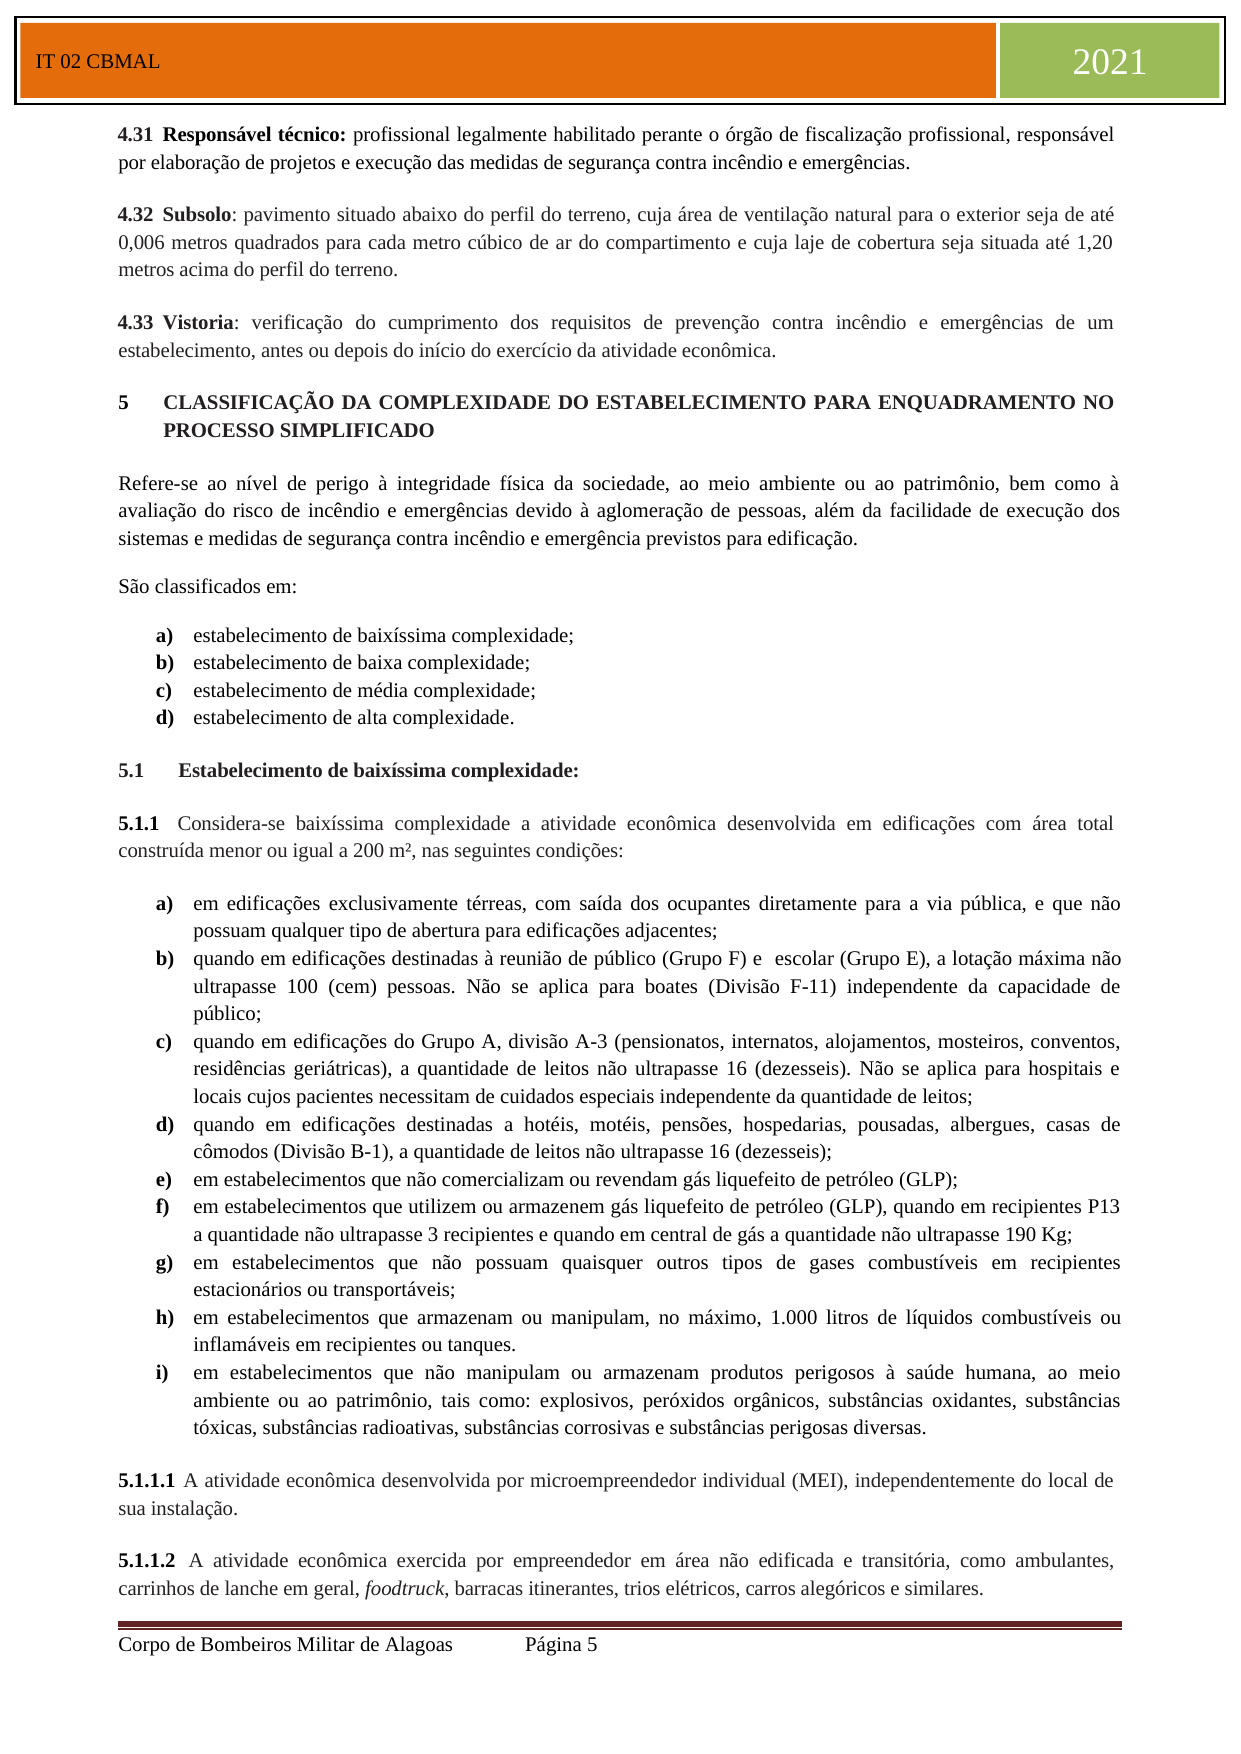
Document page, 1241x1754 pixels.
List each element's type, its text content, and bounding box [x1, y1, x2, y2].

subtitle A atividade econômica exercida por empreendedor em área não edificada e transitória, como ambulantes, carrinhos de lanche em geral, foodtruck, barracas itinerantes, trios elétricos, carros alegóricos e similares. [118, 1548, 1115, 1600]
list quando em edificações do Grupo A, divisão A-3 (pensionatos, internatos, alojamentos, mosteiros, conventos, residências geriátricas), a quantidade de leitos não ultrapasse 16 (dezesseis). Não se aplica para hospitais e locais cujos pacientes necessitam de cuidados especiais independente da quantidade de leitos; [156, 1029, 1122, 1108]
list em estabelecimentos que utilizem ou armazenem gás liquefeito de petróleo (GLP), quando em recipientes P13 a quantidade não ultrapasse 3 recipientes e quando em central de gás a quantidade não ultrapasse 190 Kg; [156, 1194, 1122, 1246]
list quando em edificações destinadas à reunião de público (Grupo F) e escolar (Grupo E), a lotação máxima não ultrapasse 100 (cem) pessoas. Não se aplica para boates (Divisão F-11) independente da capacidade de público; [156, 946, 1122, 1025]
list em estabelecimentos que não comercializam ou revendam gás liquefeito de petróleo (GLP); [156, 1167, 1122, 1191]
subtitle Vistoria: verificação do cumprimento dos requisitos de prevenção contra incêndio e emergências de um estabelecimento, antes ou depois do início do exercício da atividade econômica. [117, 310, 1115, 362]
text Refere-se ao nível de perigo à integridade física da sociedade, ao meio ambiente ou ao patrimônio, bem como à avaliação do risco de incêndio e emergências devido à aglomeração de pessoas, além da facilidade de execução dos sistemas e medidas de segurança contra incêndio e emergência previstos para edificação. [118, 470, 1122, 550]
list estabelecimento de média complexidade; [156, 678, 1122, 702]
subtitle Responsável técnico: profissional legalmente habilitado perante o órgão de fiscalização profissional, responsável por elaboração de projetos e execução das medidas de segurança contra incêndio e emergências. [117, 122, 1115, 174]
subtitle CLASSIFICAÇÃO DA COMPLEXIDADE DO ESTABELECIMENTO PARA ENQUADRAMENTO NO PROCESSO SIMPLIFICADO [118, 390, 1115, 442]
list em estabelecimentos que armazenam ou manipulam, no máximo, 1.000 litros de líquidos combustíveis ou inflamáveis em recipientes ou tanques. [156, 1305, 1122, 1356]
text São classificados em: [118, 574, 1122, 598]
list estabelecimento de baixíssima complexidade; [156, 622, 1122, 647]
subtitle Considera-se baixíssima complexidade a atividade econômica desenvolvida em edificações com área total construída menor ou igual a 200 m², nas seguintes condições: [118, 811, 1115, 862]
list em edificações exclusivamente térreas, com saída dos ocupantes diretamente para a via pública, e que não possuam qualquer tipo de abertura para edificações adjacentes; [156, 891, 1122, 942]
list estabelecimento de baixa complexidade; [156, 650, 1122, 674]
list quando em edificações destinadas a hotéis, motéis, pensões, hospedarias, pousadas, albergues, casas de cômodos (Divisão B-1), a quantidade de leitos não ultrapasse 16 (dezesseis); [156, 1112, 1122, 1163]
subtitle Estabelecimento de baixíssima complexidade: [118, 758, 1122, 782]
list em estabelecimentos que não possuam quaisquer outros tipos de gases combustíveis em recipientes estacionários ou transportáveis; [156, 1249, 1122, 1301]
subtitle Subsolo: pavimento situado abaixo do perfil do terreno, cuja área de ventilação natural para o exterior seja de até 0,006 metros quadrados para cada metro cúbico de ar do compartimento e cuja laje de cobertura seja situada até 1,20 metros acima do perfil do terreno. [117, 202, 1115, 281]
subtitle A atividade econômica desenvolvida por microempreendedor individual (MEI), independentemente do local de sua instalação. [118, 1468, 1115, 1519]
list em estabelecimentos que não manipulam ou armazenam produtos perigosos à saúde humana, ao meio ambiente ou ao patrimônio, tais como: explosivos, peróxidos orgânicos, substâncias oxidantes, substâncias tóxicas, substâncias radioativas, substâncias corrosivas e substâncias perigosas diversas. [156, 1360, 1122, 1439]
list estabelecimento de alta complexidade. [156, 705, 1122, 729]
